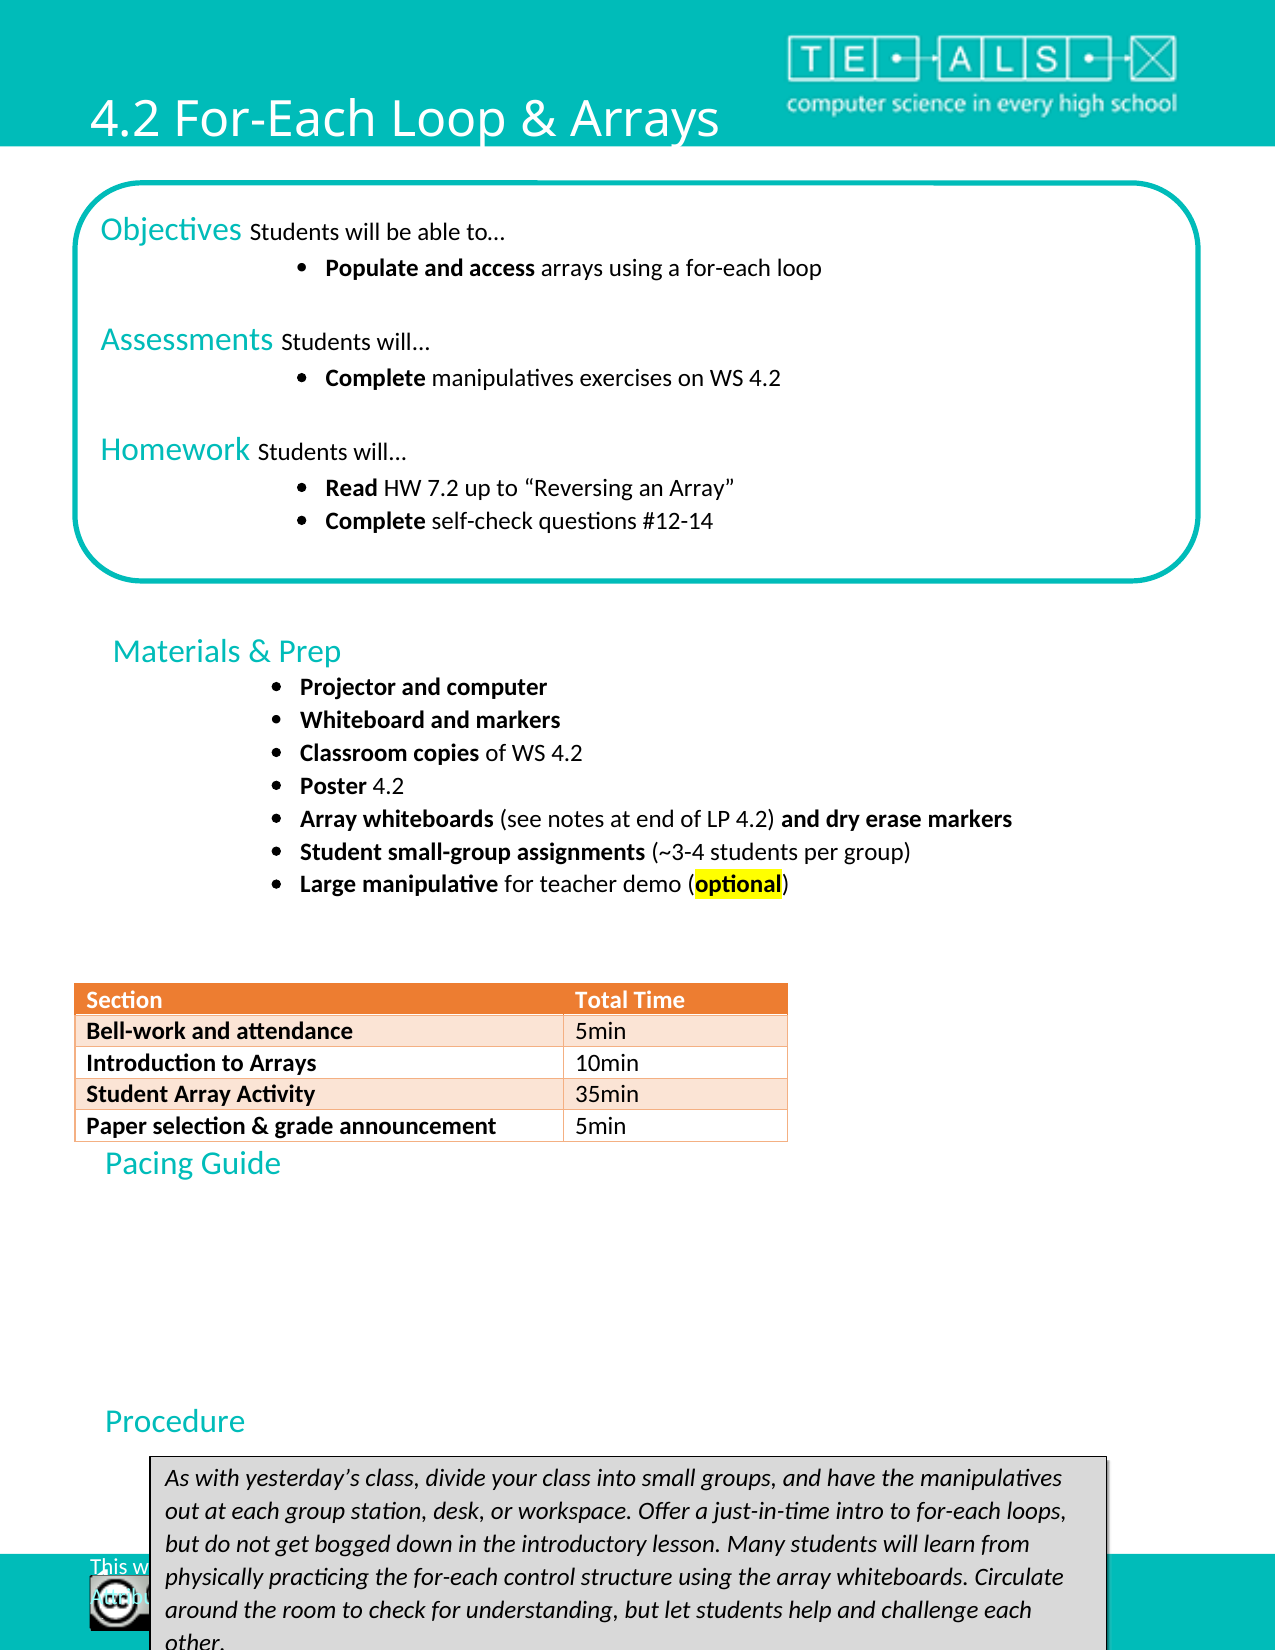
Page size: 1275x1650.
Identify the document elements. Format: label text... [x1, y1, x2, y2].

table_cell 35min [564, 1079, 787, 1109]
list Classroom copies of WS 4.2 [150, 737, 1200, 767]
list Array whiteboards (see notes at end of LP 4.2) and dry erase markers [150, 803, 1200, 833]
table_cell 5min [564, 1110, 787, 1141]
table_cell Introduction to Arrays [76, 1047, 563, 1078]
table_header Section [76, 984, 563, 1014]
subtitle Procedure [105, 1400, 1200, 1441]
picture [89, 1575, 149, 1631]
table_header Total Time [564, 984, 787, 1014]
table_cell 10min [564, 1047, 787, 1078]
list Student small-group assignments (~3-4 students per group) [150, 836, 1200, 866]
list Projector and computer [150, 671, 1200, 702]
subtitle Pacing Guide [105, 1142, 1200, 1182]
table_cell Student Array Activity [76, 1079, 563, 1109]
table_cell Paper selection & grade announcement [76, 1110, 563, 1141]
table_cell Bell-work and attendance [76, 1016, 563, 1046]
list Poster 4.2 [150, 770, 1200, 800]
picture [768, 23, 1196, 122]
subtitle Materials & Prep [112, 630, 1200, 671]
list Whiteboard and markers [150, 704, 1200, 734]
list Large manipulative for teacher demo (optional) [150, 868, 1200, 899]
table_cell 5min [564, 1016, 787, 1046]
